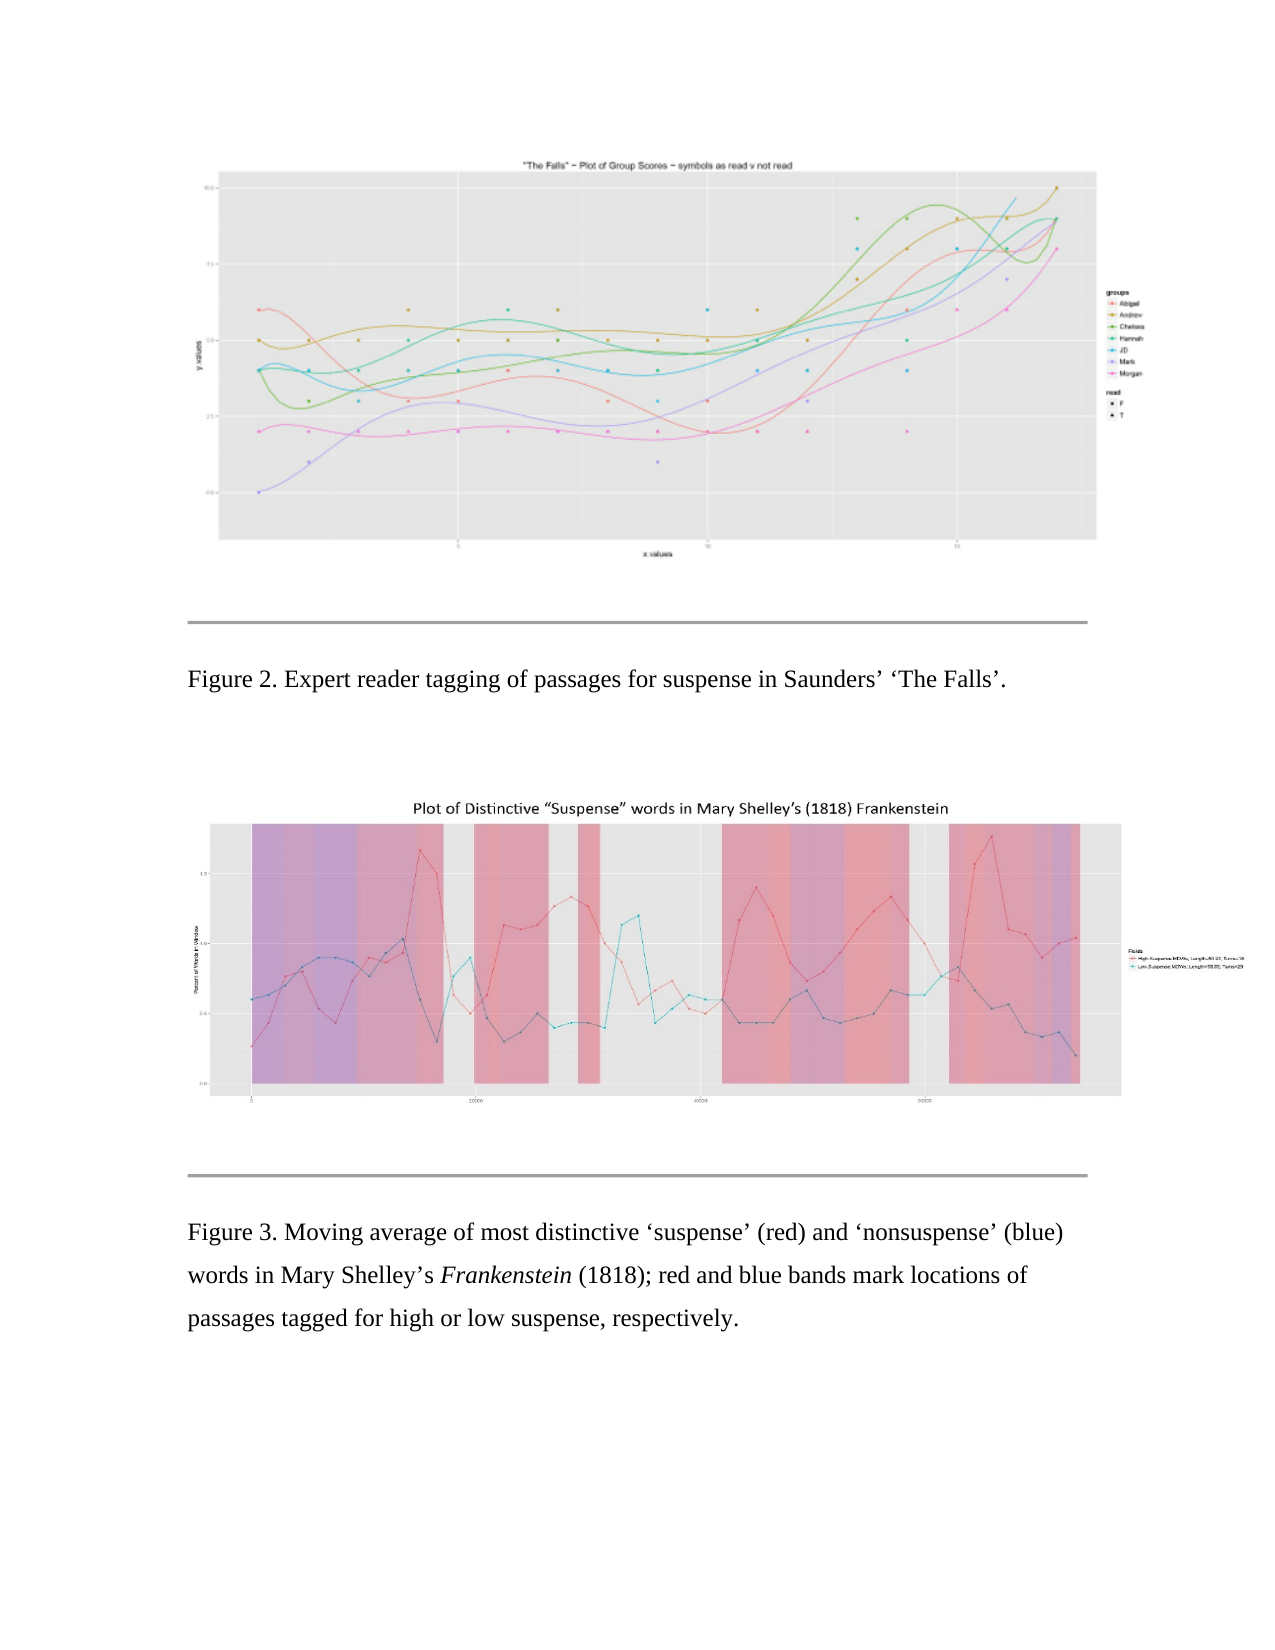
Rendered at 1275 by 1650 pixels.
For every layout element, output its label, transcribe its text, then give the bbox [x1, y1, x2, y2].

picture [188, 793, 1258, 1103]
picture [188, 150, 1164, 564]
text Figure 3. Moving average of most distinctive ‘suspense’ (red) and ‘nonsuspense’ (blue) words in Mary Shelley’s Frankenstein (1818); red and blue bands mark locations of passages tagged for high or low suspense, respectively. [187, 1217, 1087, 1332]
text Figure 2. Expert reader tagging of passages for suspense in Saunders’ ‘The Falls’. [187, 664, 1087, 693]
